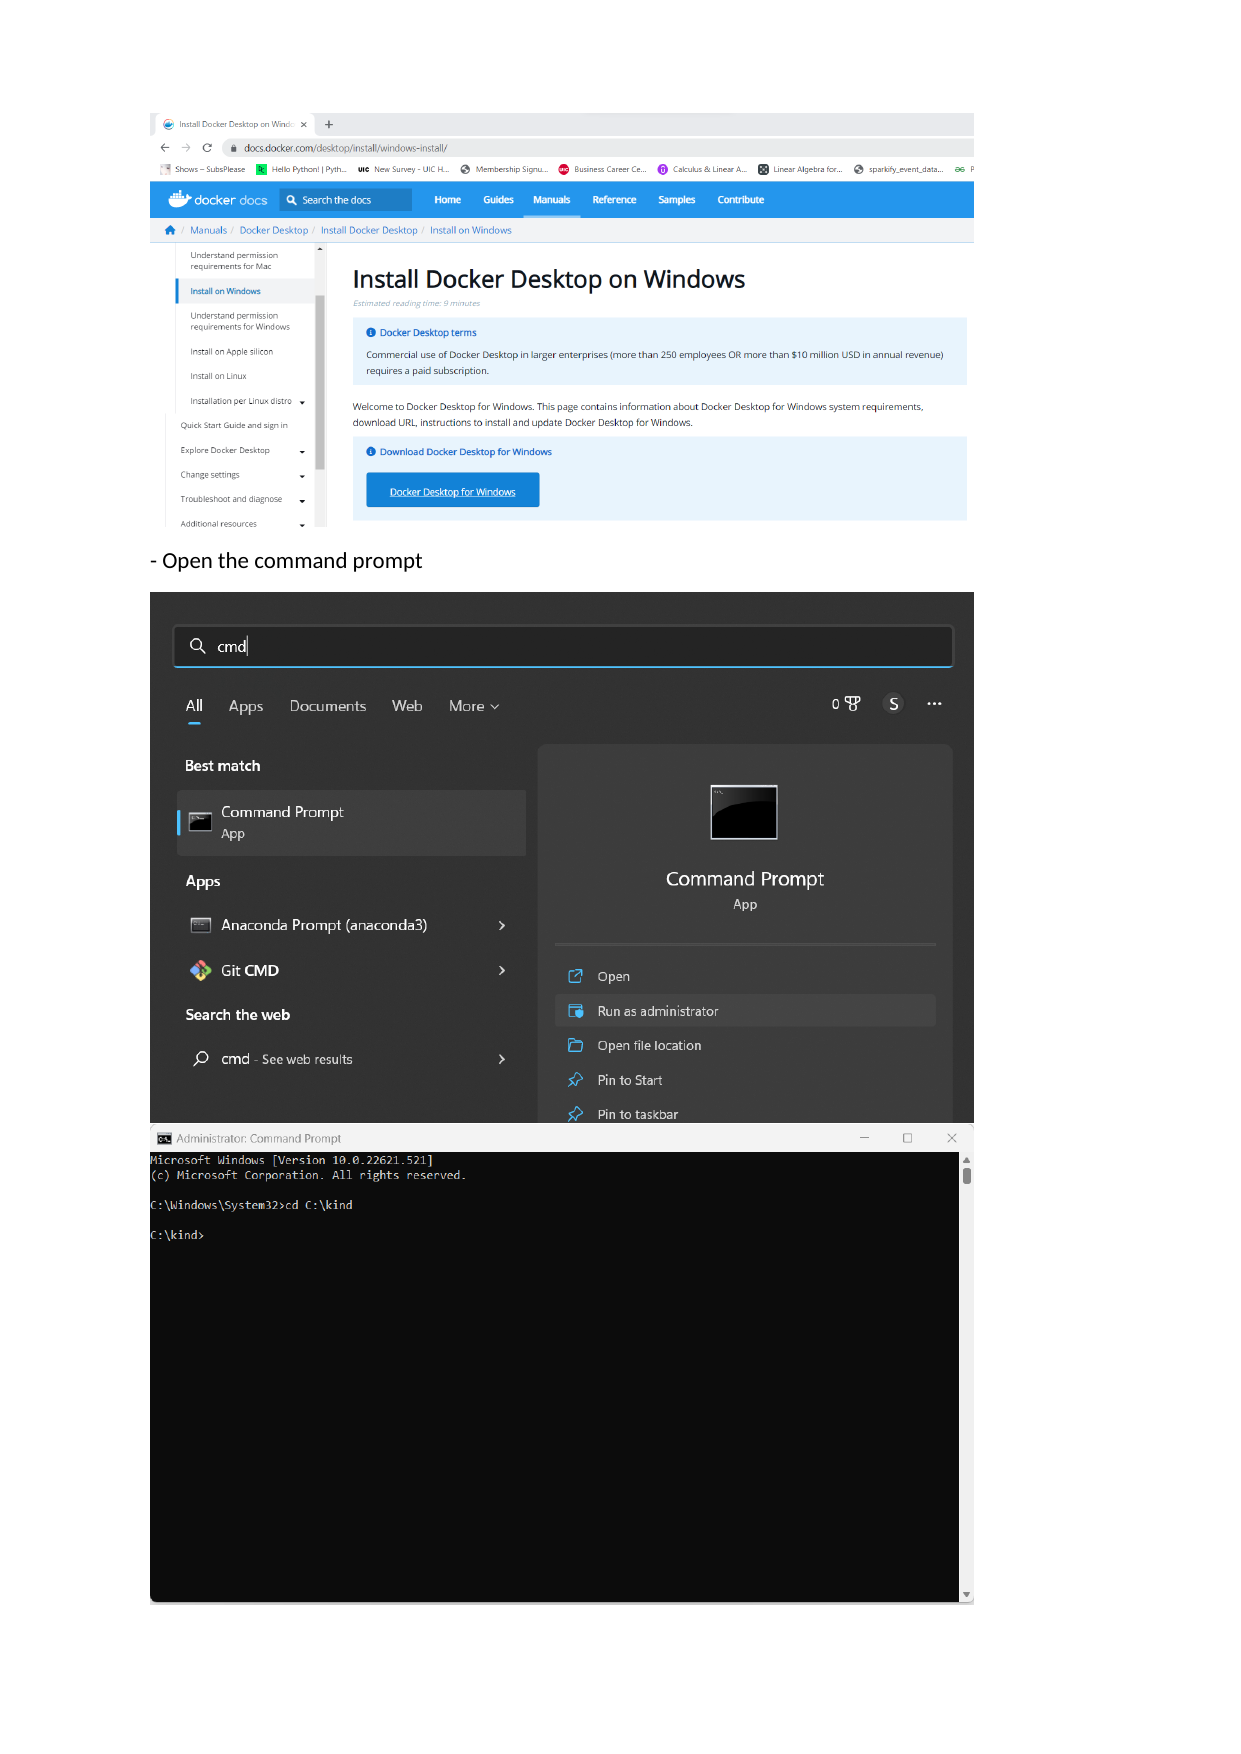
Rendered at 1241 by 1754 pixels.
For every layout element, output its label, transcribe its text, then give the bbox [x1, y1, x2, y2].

picture [150, 592, 974, 1123]
picture [150, 1124, 974, 1605]
text - Open the command prompt [150, 546, 1090, 574]
picture [150, 113, 974, 527]
